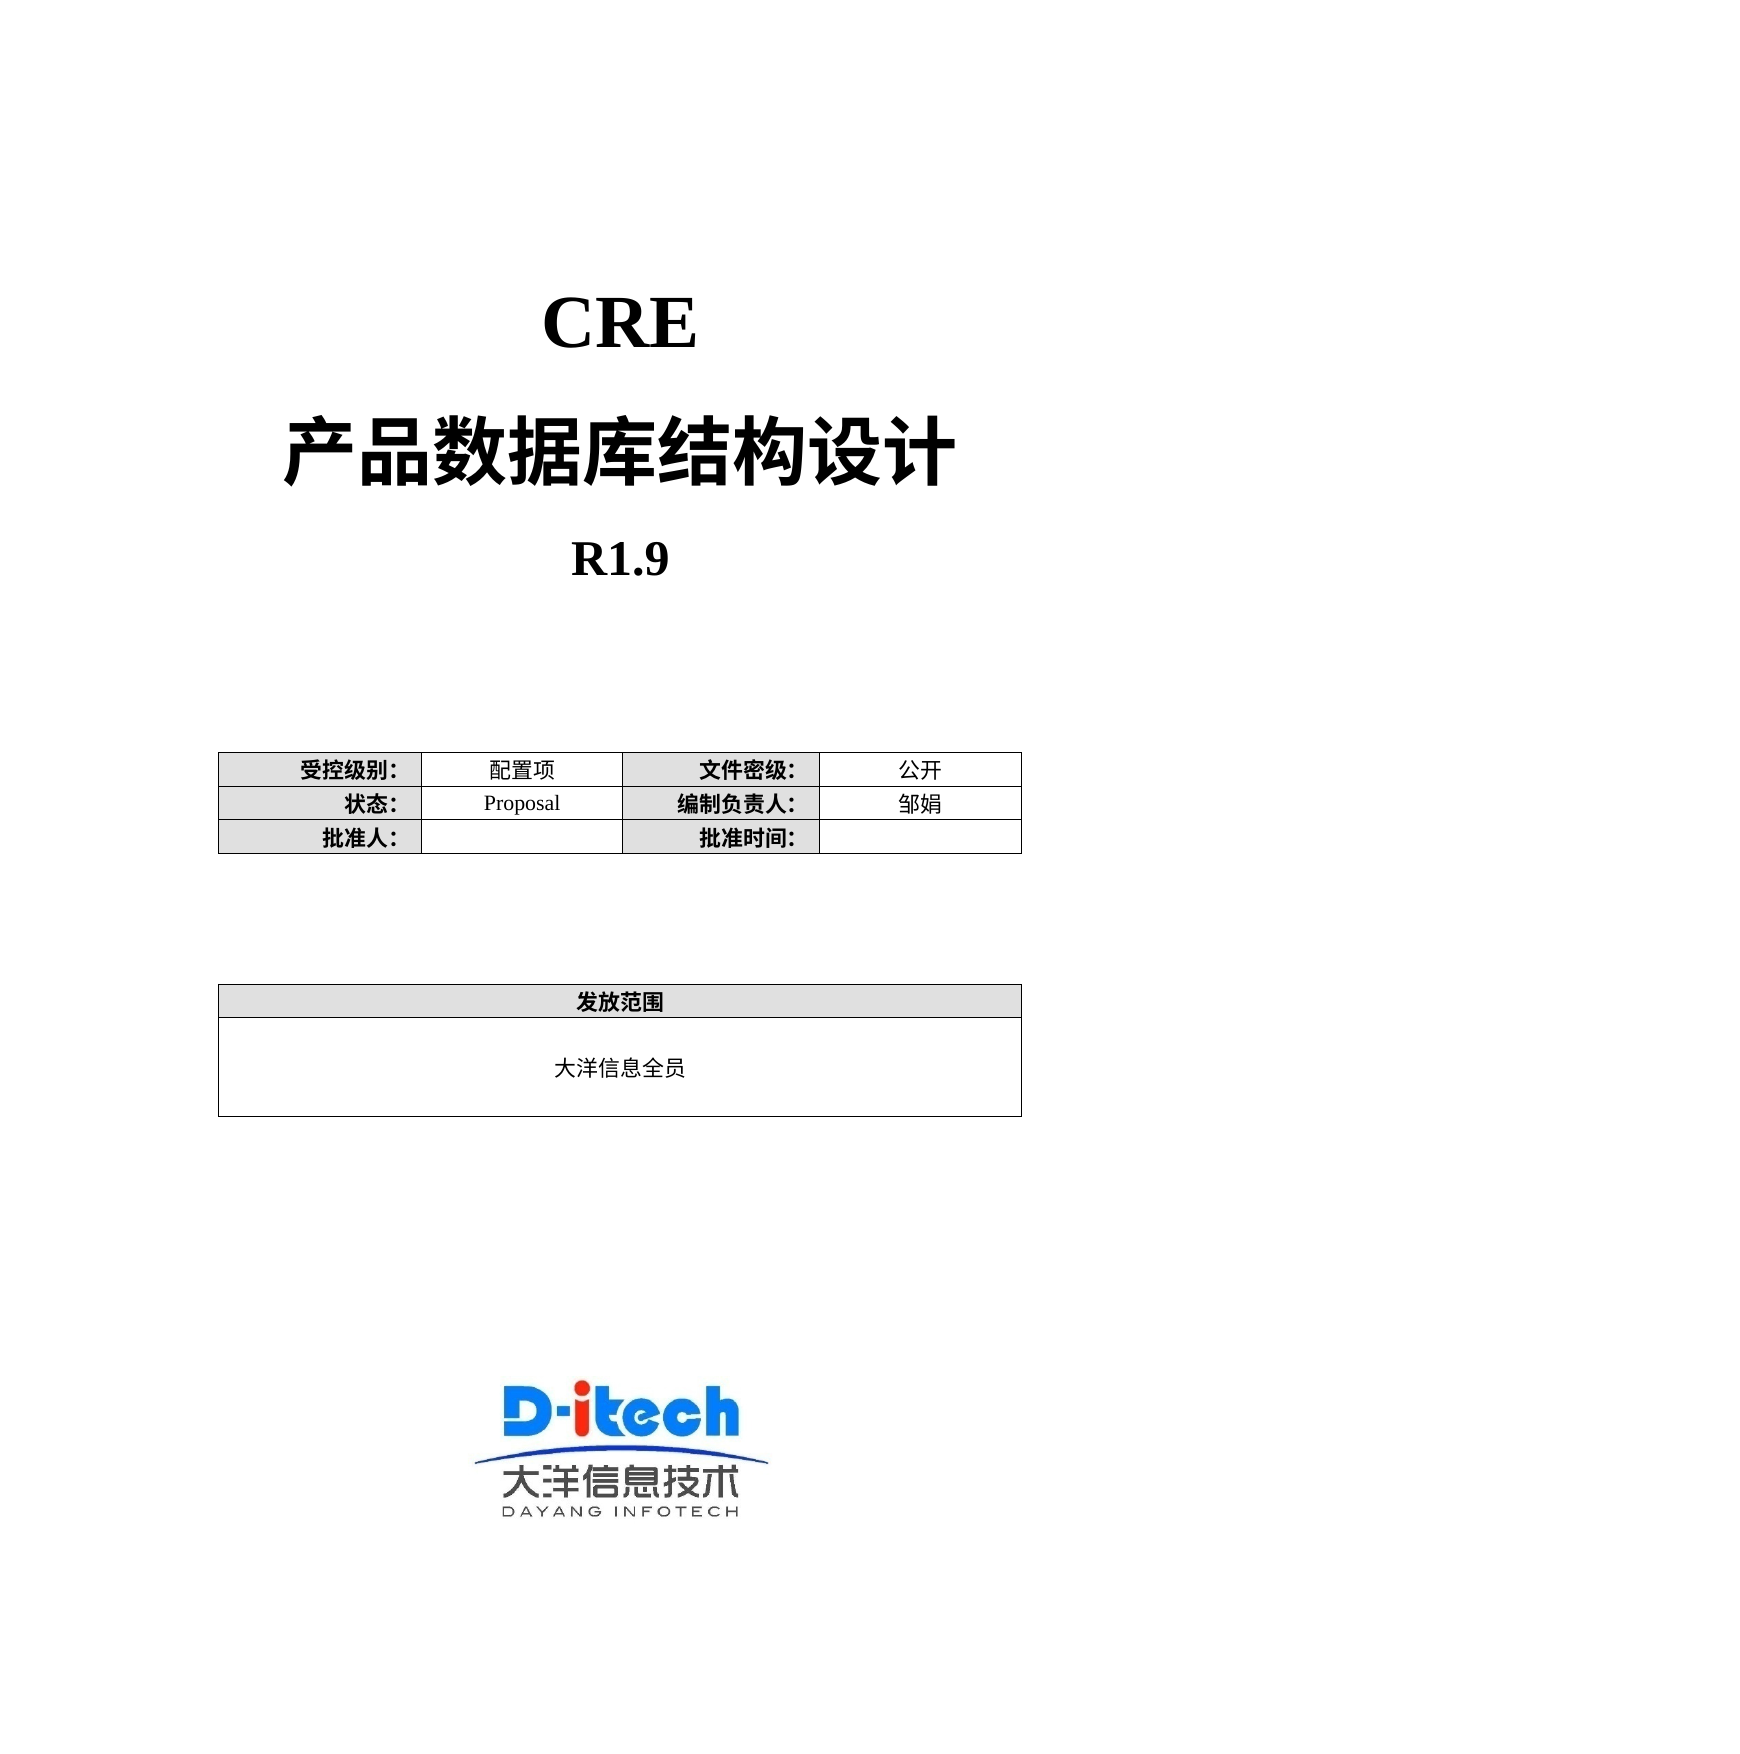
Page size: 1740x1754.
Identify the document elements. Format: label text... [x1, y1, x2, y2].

table_cell [820, 820, 1021, 853]
table_cell 编制负责人： [623, 787, 819, 819]
table_cell [422, 820, 622, 853]
table_cell 批准人： [219, 820, 421, 853]
table_header 文件密级： [623, 753, 819, 786]
table_cell 邹娟 [820, 787, 1021, 819]
picture [467, 1376, 773, 1530]
table_cell 批准时间： [623, 820, 819, 853]
table_header 发放范围 [219, 985, 1021, 1017]
table_header 配置项 [422, 753, 622, 786]
text CRE [187, 272, 1053, 369]
text R1.9 [187, 524, 1053, 589]
table_cell 大洋信息全员 [219, 1018, 1021, 1116]
table_cell Proposal [422, 787, 622, 819]
table_header 受控级别： [219, 753, 421, 786]
table_cell 状态： [219, 787, 421, 819]
table_header 公开 [820, 753, 1021, 786]
text 产品数据库结构设计 [187, 382, 1053, 512]
